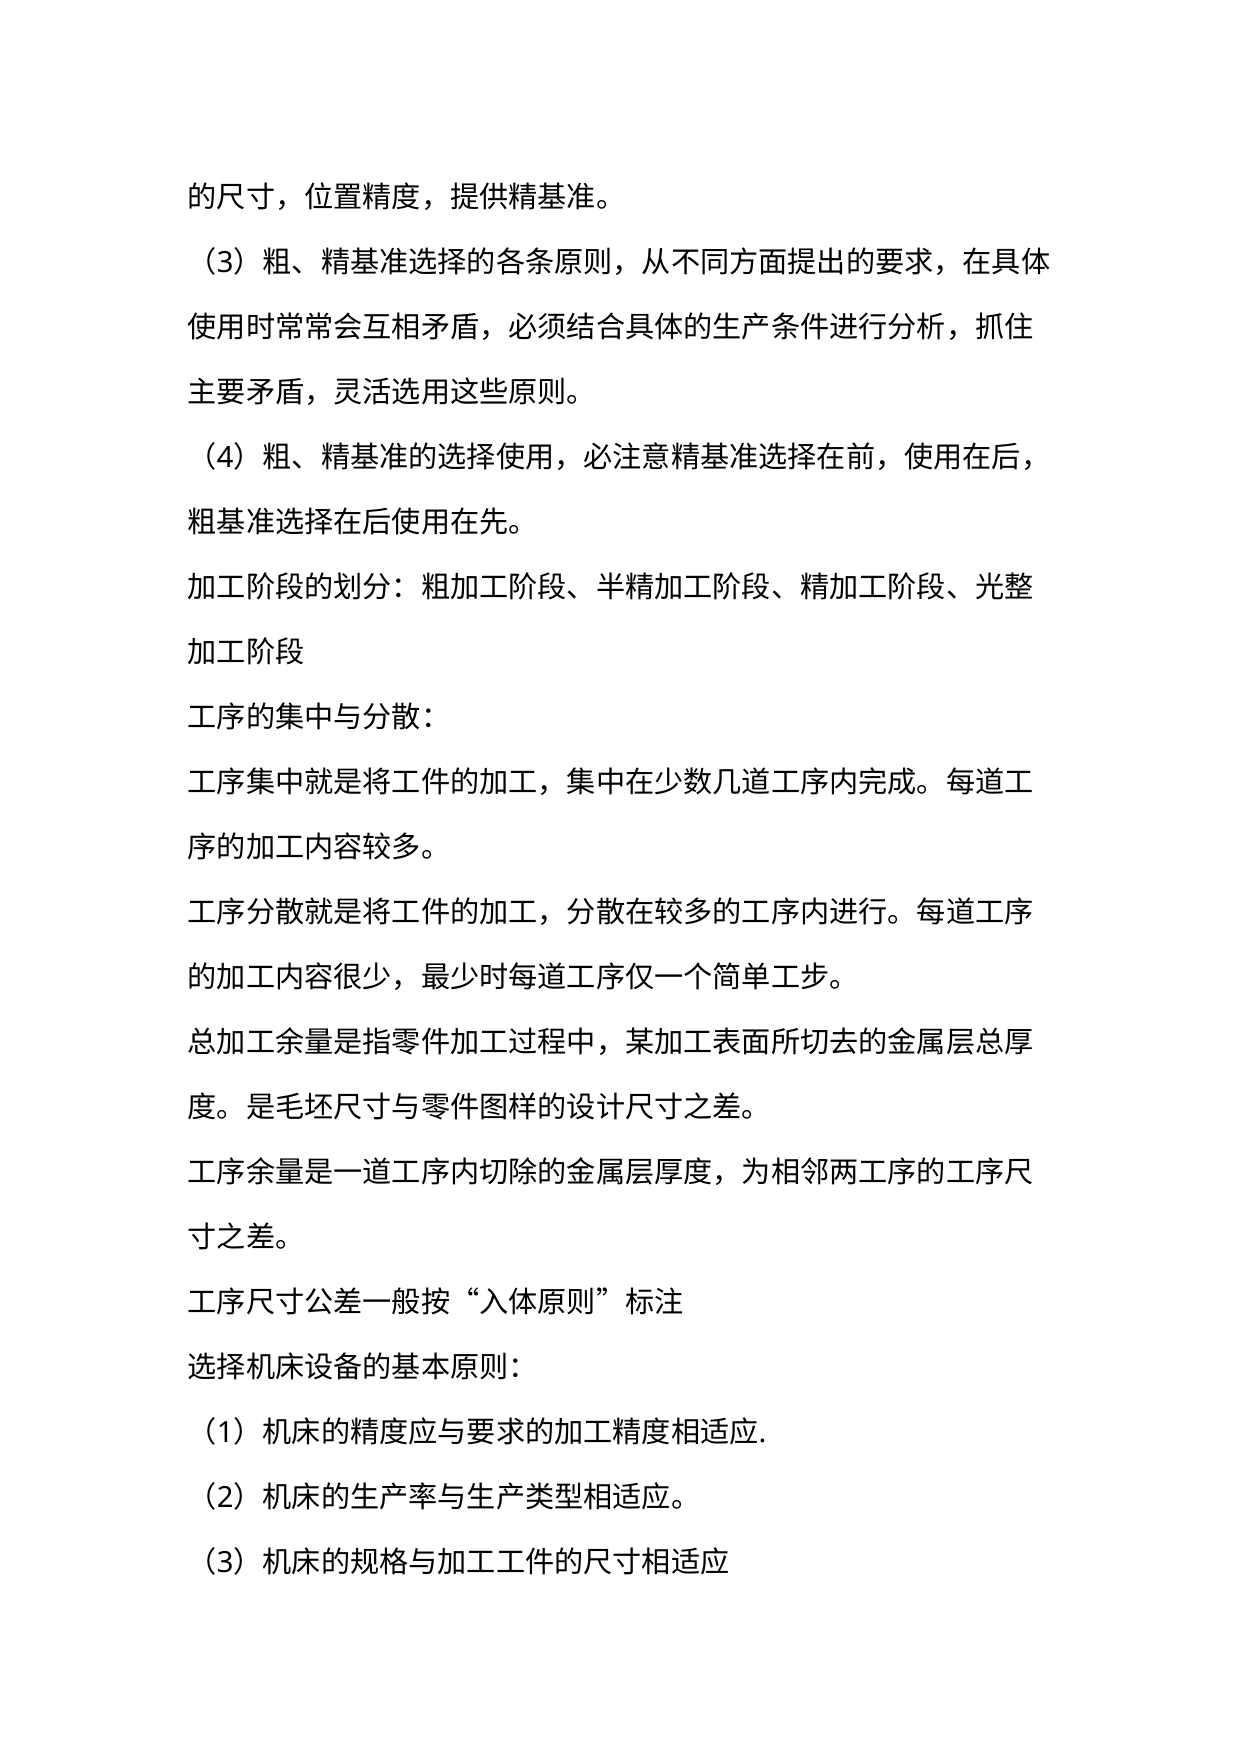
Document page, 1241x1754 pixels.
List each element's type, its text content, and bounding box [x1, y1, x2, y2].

list （3）粗、精基准选择的各条原则，从不同方面提出的要求，在具体使用时常常会互相矛盾，必须结合具体的生产条件进行分析，抓住主要矛盾，灵活选用这些原则。 [187, 227, 1053, 422]
list 工序尺寸公差一般按“入体原则”标注 [187, 1267, 1053, 1332]
list 工序的集中与分散： [187, 682, 1053, 747]
list 工序余量是一道工序内切除的金属层厚度，为相邻两工序的工序尺寸之差。 [187, 1137, 1053, 1267]
list （4）粗、精基准的选择使用，必注意精基准选择在前，使用在后，粗基准选择在后使用在先。 [187, 422, 1053, 552]
list （1）机床的精度应与要求的加工精度相适应. [187, 1397, 1053, 1462]
list 总加工余量是指零件加工过程中，某加工表面所切去的金属层总厚 [187, 1007, 1053, 1072]
list 加工阶段的划分：粗加工阶段、半精加工阶段、精加工阶段、光整加工阶段 [187, 552, 1053, 682]
list 选择机床设备的基本原则： [187, 1332, 1053, 1397]
list 度。是毛坯尺寸与零件图样的设计尺寸之差。 [187, 1072, 1053, 1137]
list 工序集中就是将工件的加工，集中在少数几道工序内完成。每道工序的加工内容较多。 [187, 747, 1053, 877]
list （3）机床的规格与加工工件的尺寸相适应 [187, 1527, 1053, 1592]
list 工序分散就是将工件的加工，分散在较多的工序内进行。每道工序的加工内容很少，最少时每道工序仅一个简单工步。 [187, 877, 1053, 1007]
list （2）机床的生产率与生产类型相适应。 [187, 1462, 1053, 1527]
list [187, 162, 1053, 227]
